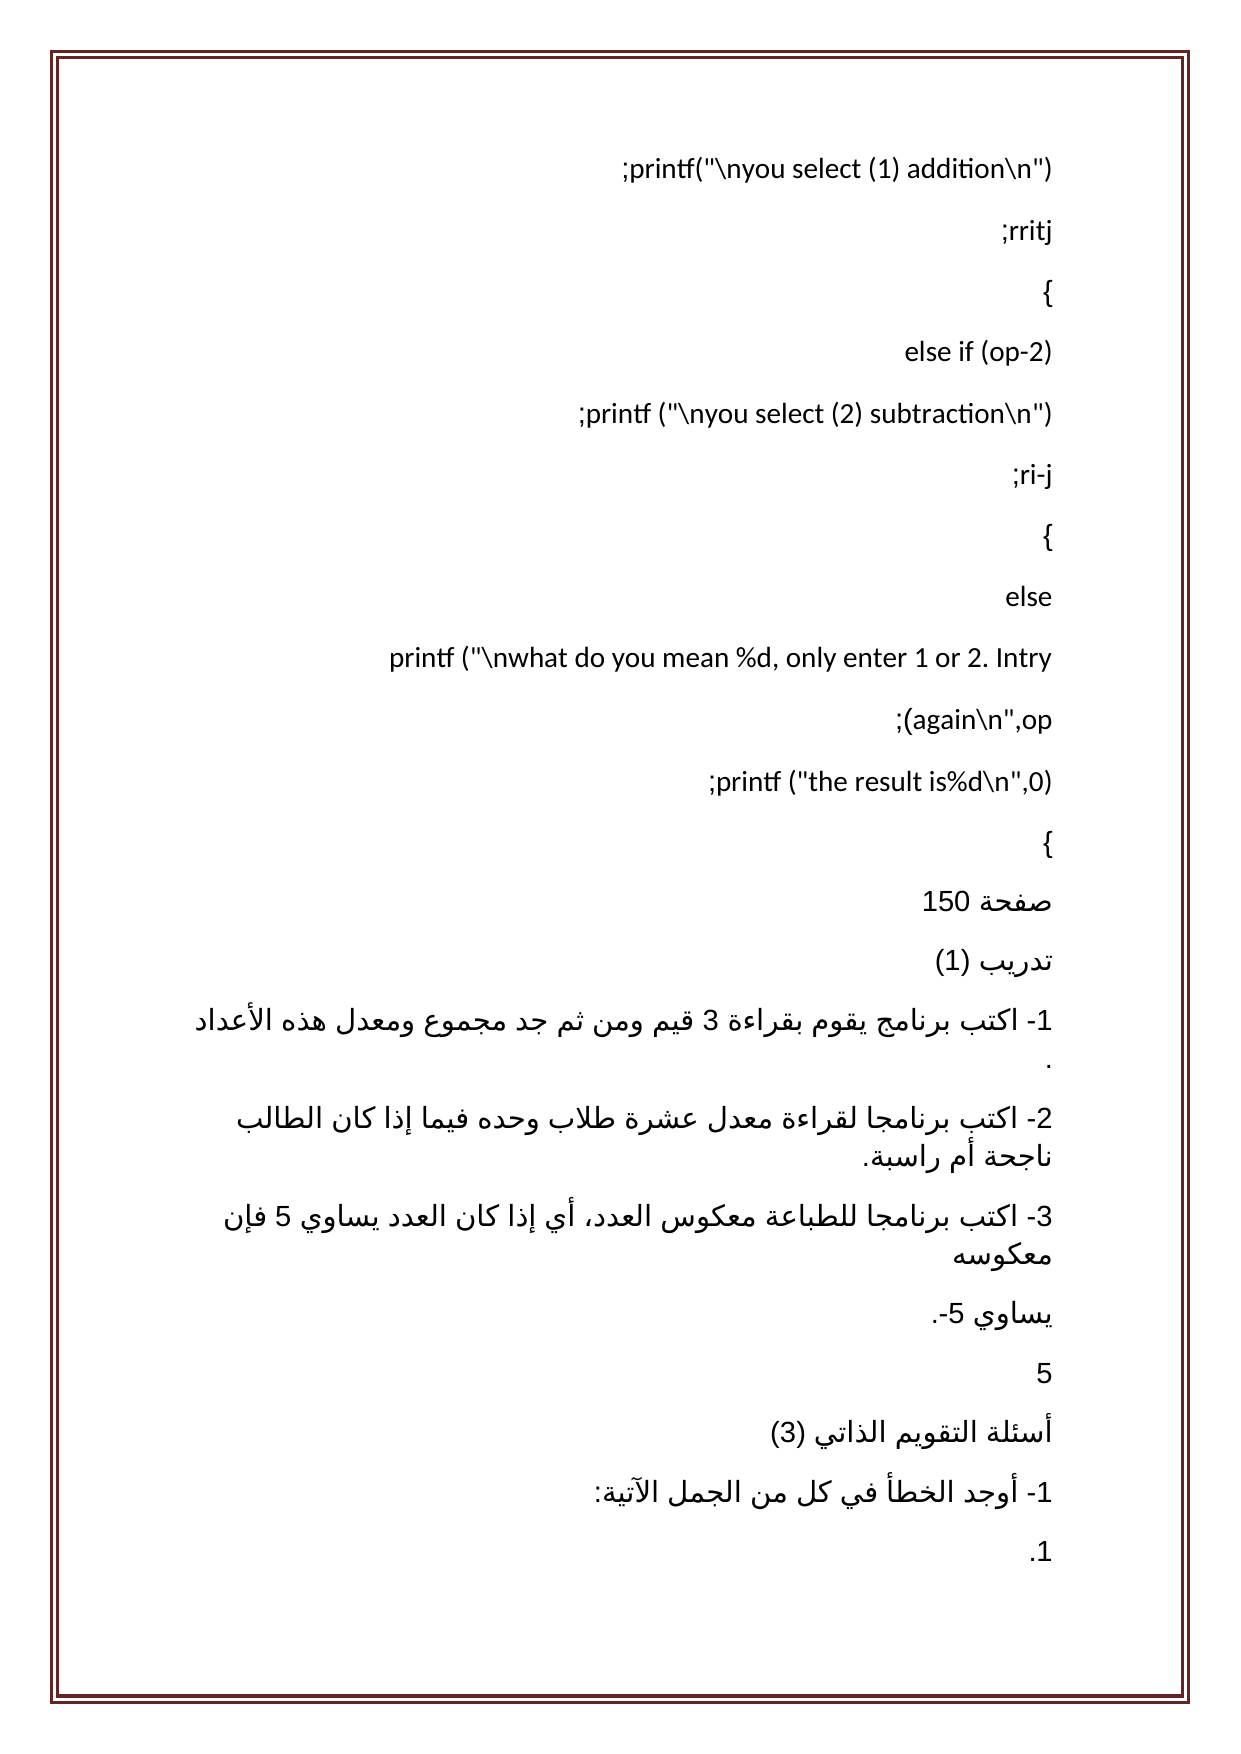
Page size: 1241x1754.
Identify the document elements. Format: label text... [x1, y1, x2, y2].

text 3- اكتب برنامجا للطباعة معکوس العدد، أي إذا كان العدد يساوي 5 فإن معکوسه [187, 1199, 1053, 1271]
text else [187, 578, 1053, 613]
text 1- اكتب برنامج يقوم بقراءة 3 قيم ومن ثم جد مجموع ومعدل هذه الأعداد . [187, 1003, 1053, 1075]
text 5 [187, 1356, 1053, 1389]
text printf ("\nwhat do you mean %d, only enter 1 or 2. Intry [187, 639, 1053, 675]
text ri-j; [187, 456, 1053, 492]
text 1- أوجد الخطأ في كل من الجمل الآتية: [187, 1475, 1053, 1508]
text 2- اكتب برنامجا لقراءة معدل عشرة طلاب وحده فيما إذا كان الطالب ناجحة أم راسبة. [187, 1101, 1053, 1173]
text } [187, 273, 1053, 307]
text تدريب (1) [187, 943, 1053, 977]
text again\n",op); [187, 701, 1053, 737]
text صفحة 150 [187, 884, 1053, 918]
text } [187, 518, 1053, 552]
text 1. [187, 1534, 1053, 1568]
text printf ("the result is%d\n",0); [187, 763, 1053, 798]
text أسئلة التقويم الذاتي (3) [187, 1415, 1053, 1449]
text يساوي 5-. [187, 1297, 1053, 1330]
text else if (op-2) [187, 333, 1053, 368]
text printf ("\nyou select (2) subtraction\n"); [187, 395, 1053, 430]
text } [187, 825, 1053, 858]
text printf("\nyou select (1) addition\n"); [187, 150, 1053, 186]
text rritj; [187, 212, 1053, 247]
